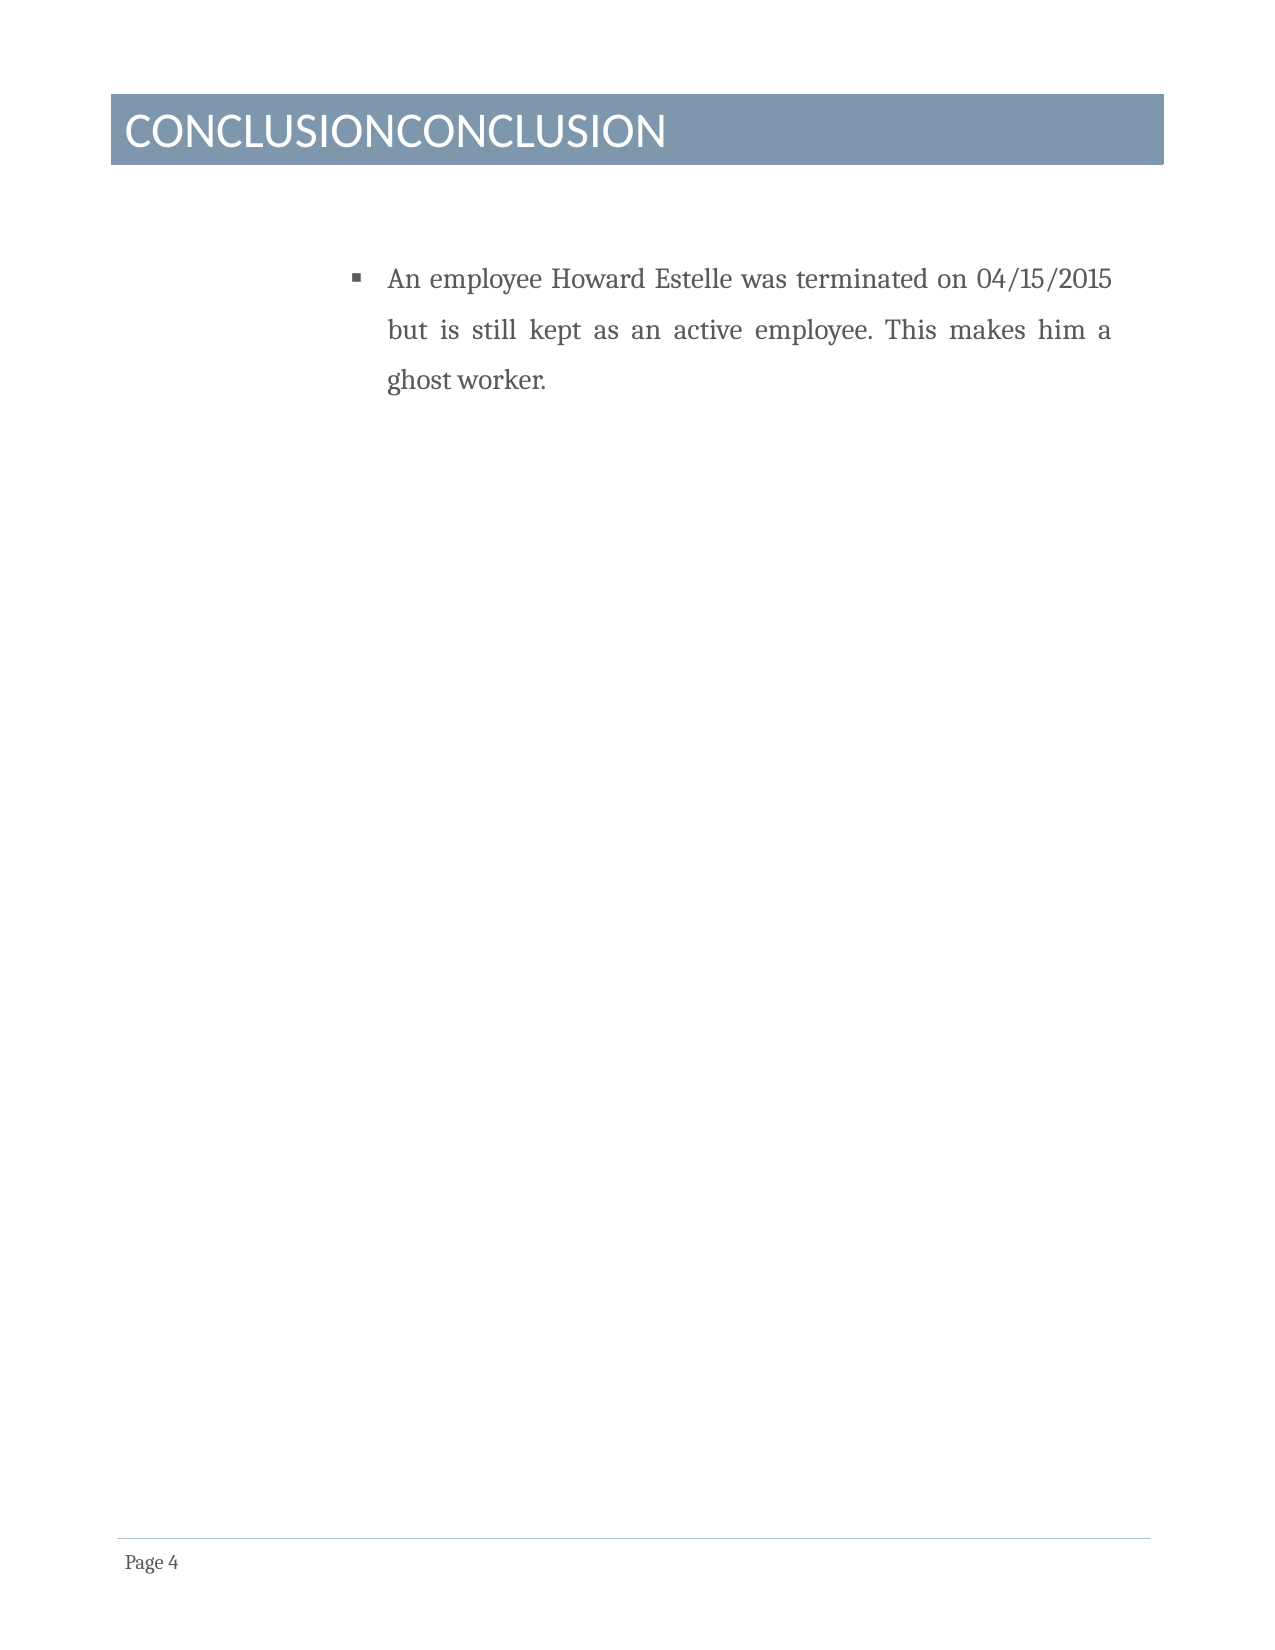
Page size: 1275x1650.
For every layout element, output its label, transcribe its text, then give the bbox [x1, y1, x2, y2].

list An employee Howard Estelle was terminated on 04/15/2015 but is still kept as an active employee. This makes him a ghost worker. [349, 262, 1113, 397]
